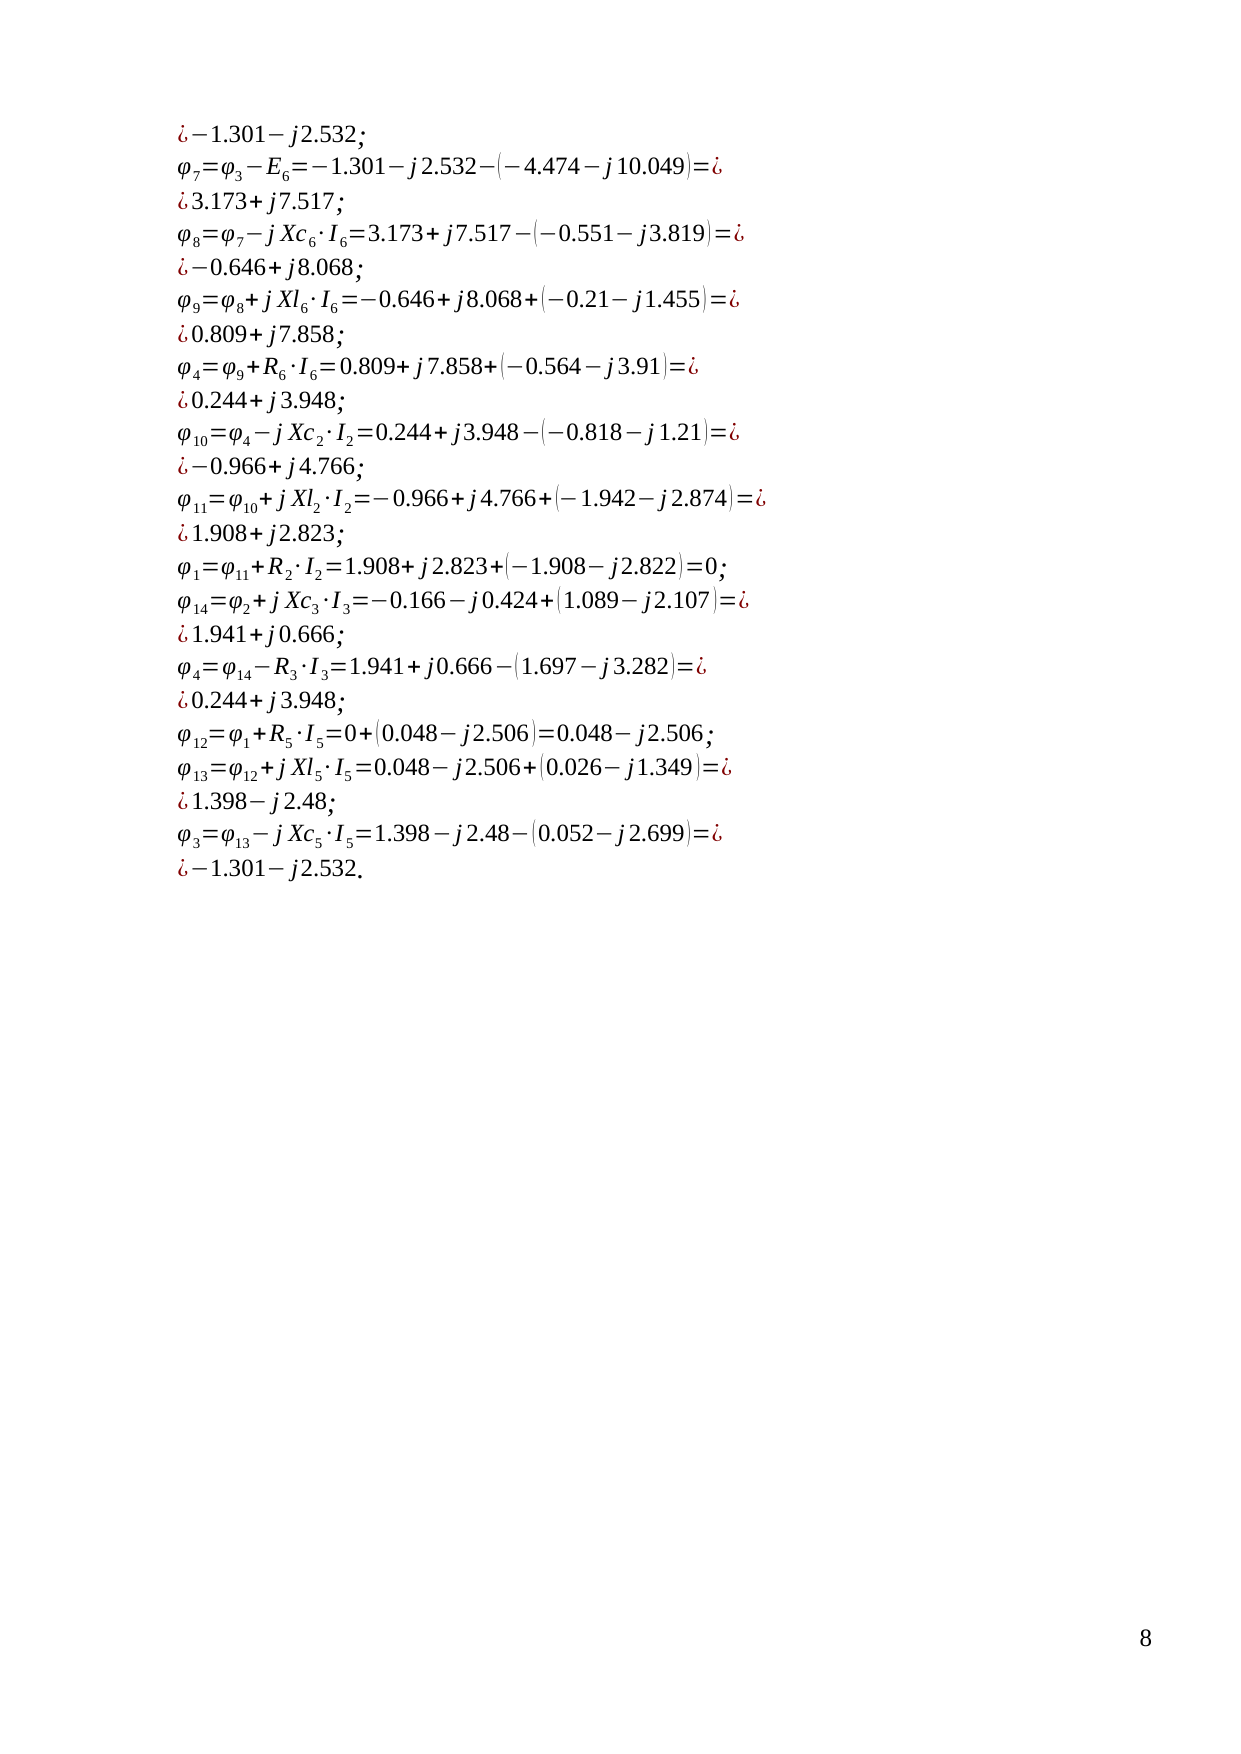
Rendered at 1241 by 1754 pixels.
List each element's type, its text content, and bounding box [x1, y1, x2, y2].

text ; [177, 118, 1152, 152]
text ; [177, 684, 1152, 717]
text ; [177, 617, 1152, 651]
text ; [177, 550, 1152, 584]
text ; [177, 184, 1152, 218]
text ; [177, 450, 1152, 483]
text ; [177, 785, 1152, 818]
text ; [177, 317, 1152, 351]
text ; [177, 717, 1152, 752]
text ; [177, 383, 1152, 417]
text . [177, 851, 1152, 885]
text ; [177, 251, 1152, 284]
text ; [177, 516, 1152, 550]
